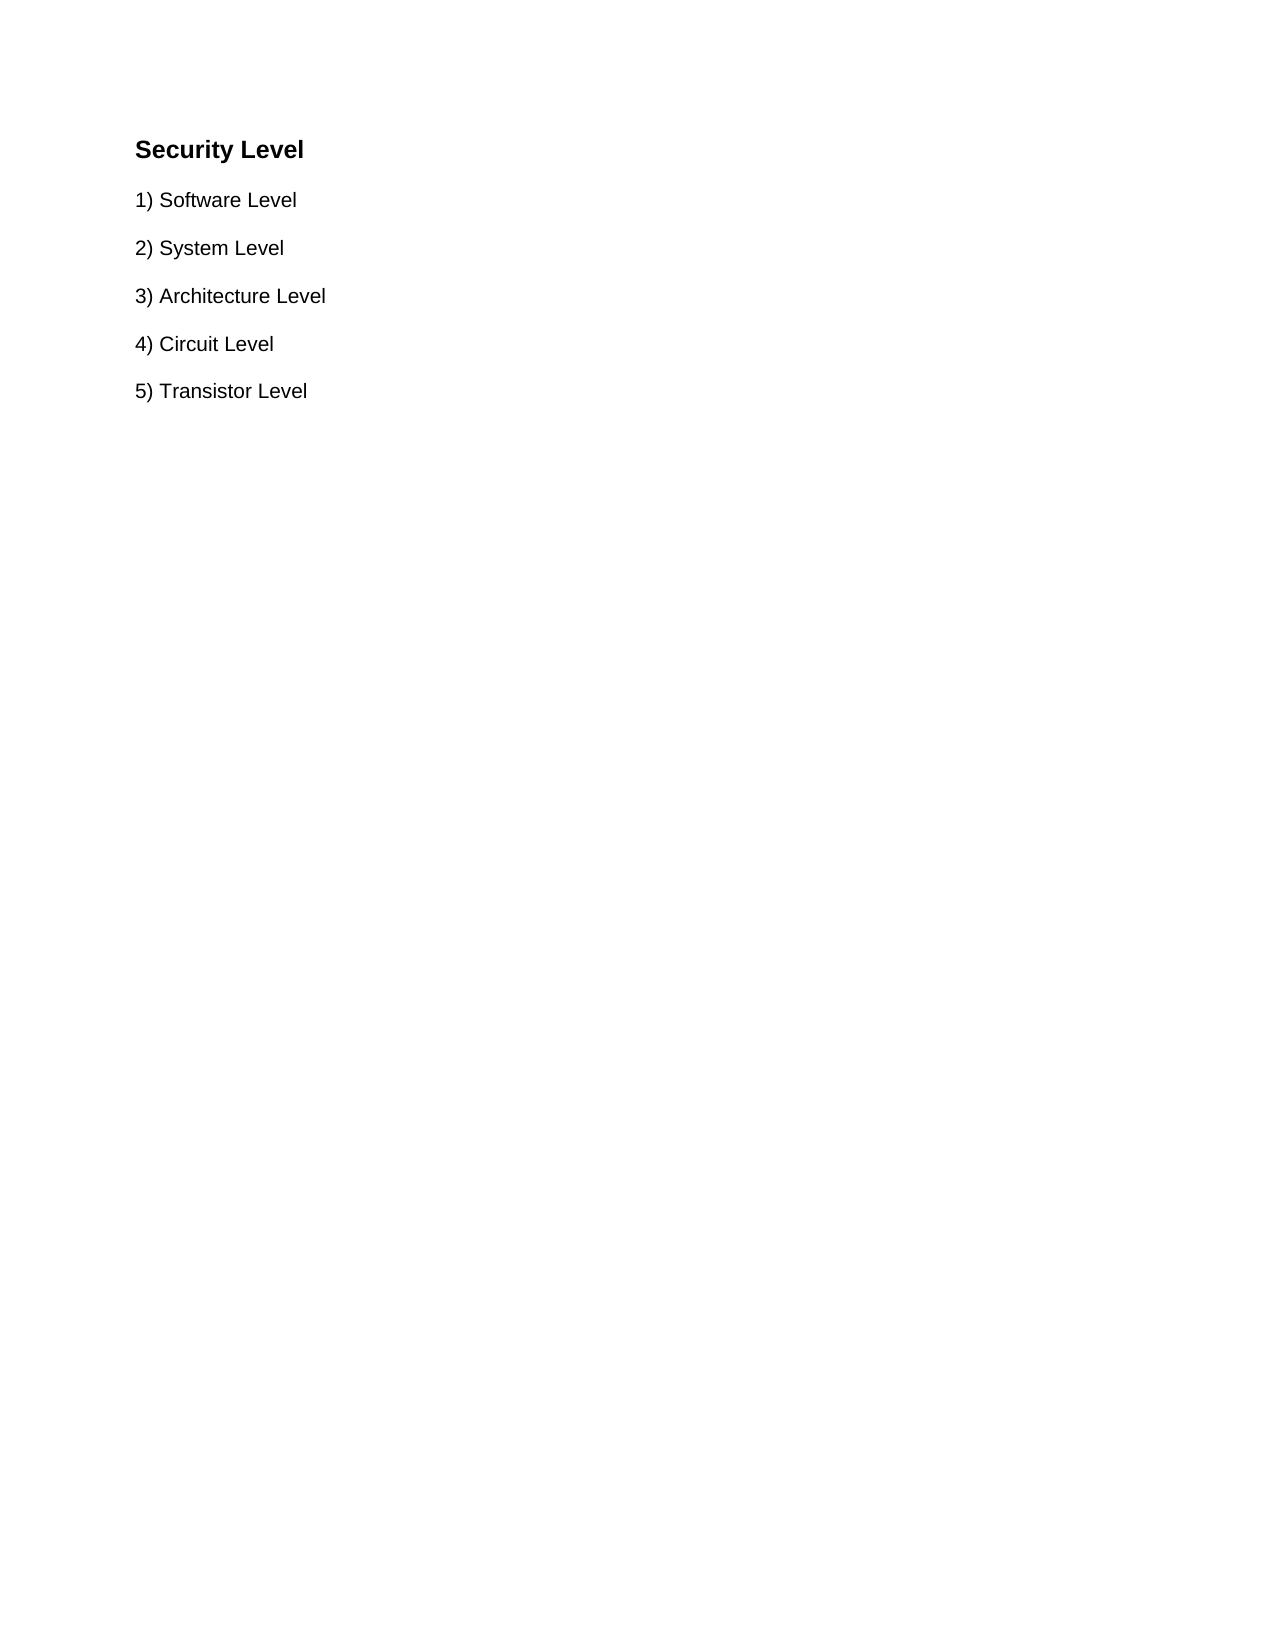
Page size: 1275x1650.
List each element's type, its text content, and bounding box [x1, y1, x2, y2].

text 4) Circuit Level [135, 331, 1140, 355]
text 3) Architecture Level [135, 283, 1140, 307]
text 1) Software Level [135, 188, 1140, 212]
text 2) System Level [135, 236, 1140, 259]
text 5) Transistor Level [135, 379, 1140, 403]
text Security Level [135, 135, 1140, 164]
